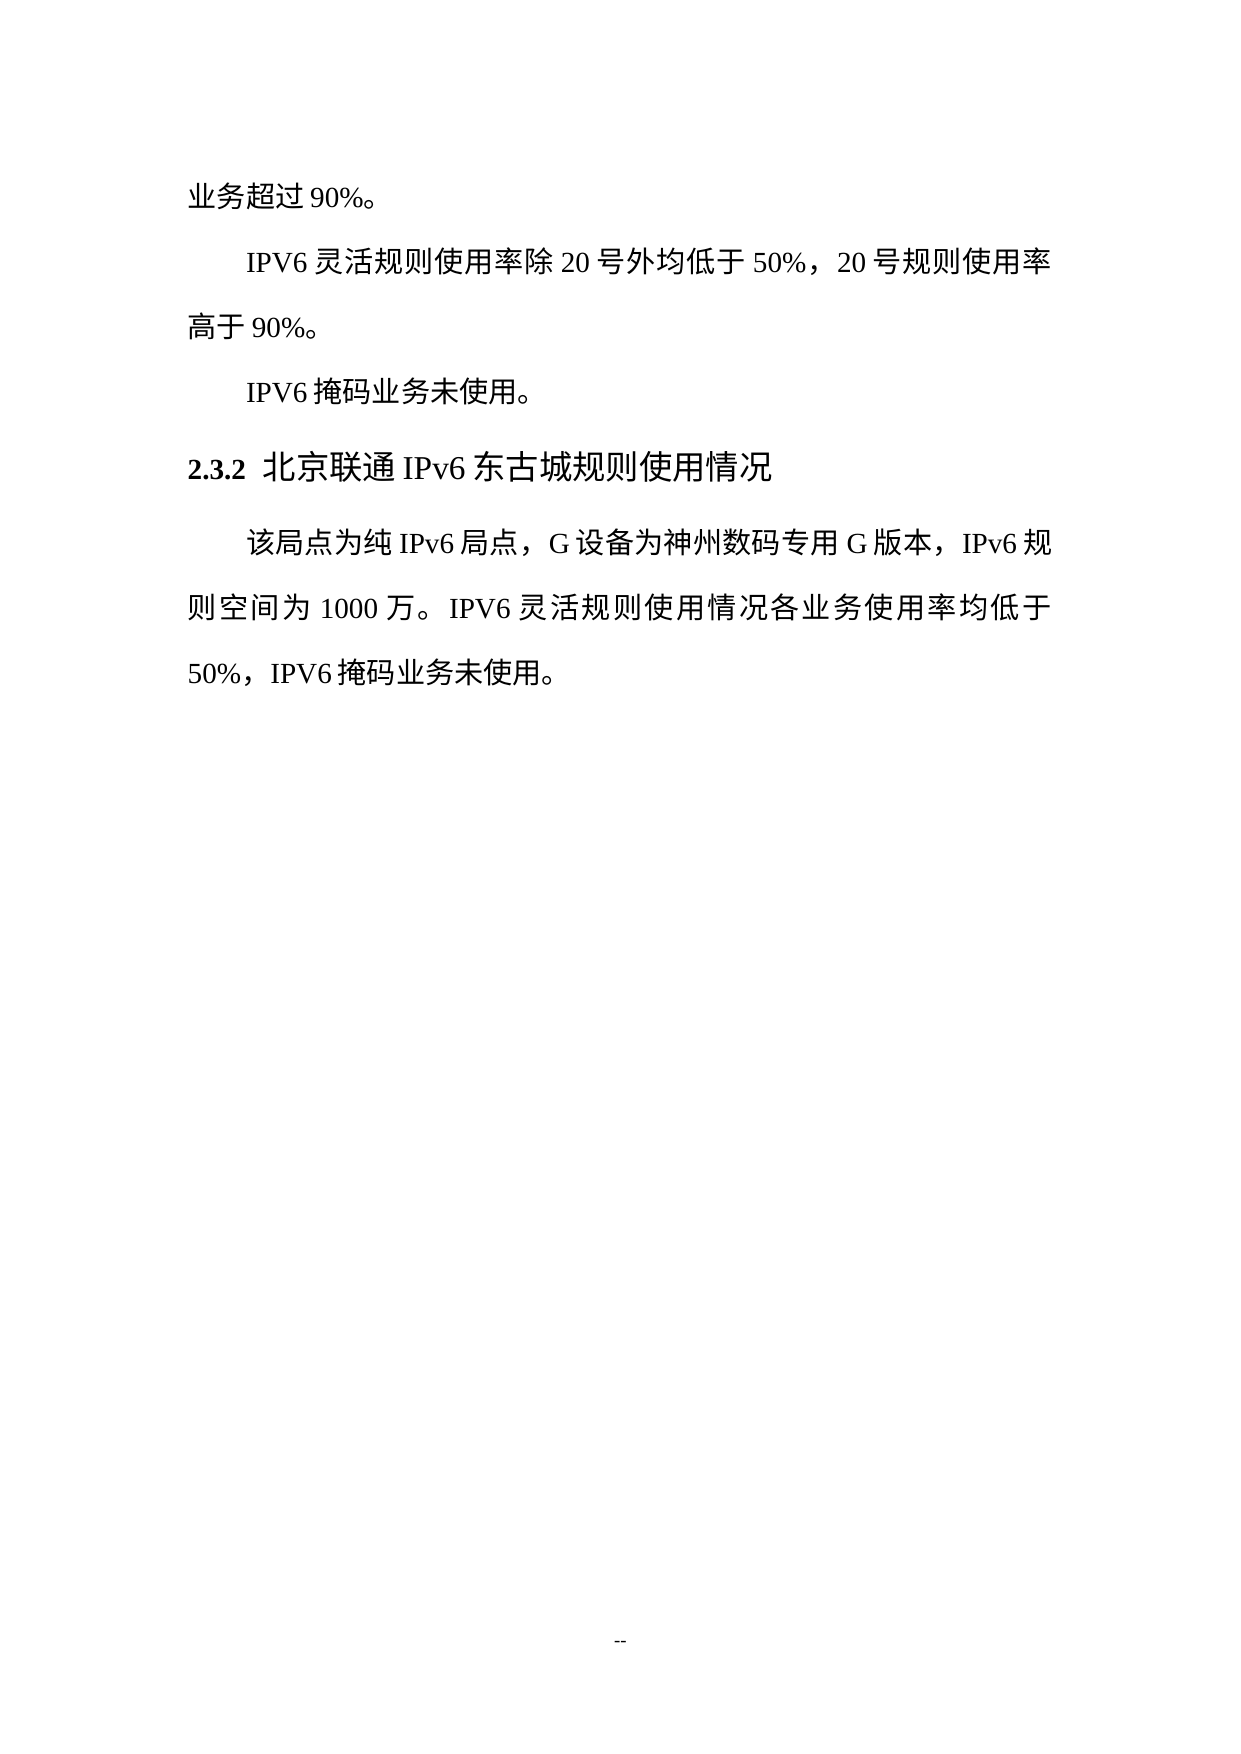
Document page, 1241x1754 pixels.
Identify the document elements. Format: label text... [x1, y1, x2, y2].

text 该局点为纯IPv6局点，G设备为神州数码专用G版本，IPv6规则空间为1000万。IPV6灵活规则使用情况各业务使用率均低于50%，IPV6掩码业务未使用。 [187, 508, 1053, 703]
text IPV6掩码业务未使用。 [187, 357, 1053, 422]
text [187, 162, 1053, 227]
list 北京联通IPv6东古城规则使用情况 [187, 432, 1053, 497]
text IPV6灵活规则使用率除20号外均低于50%，20号规则使用率高于90%。 [187, 227, 1053, 357]
